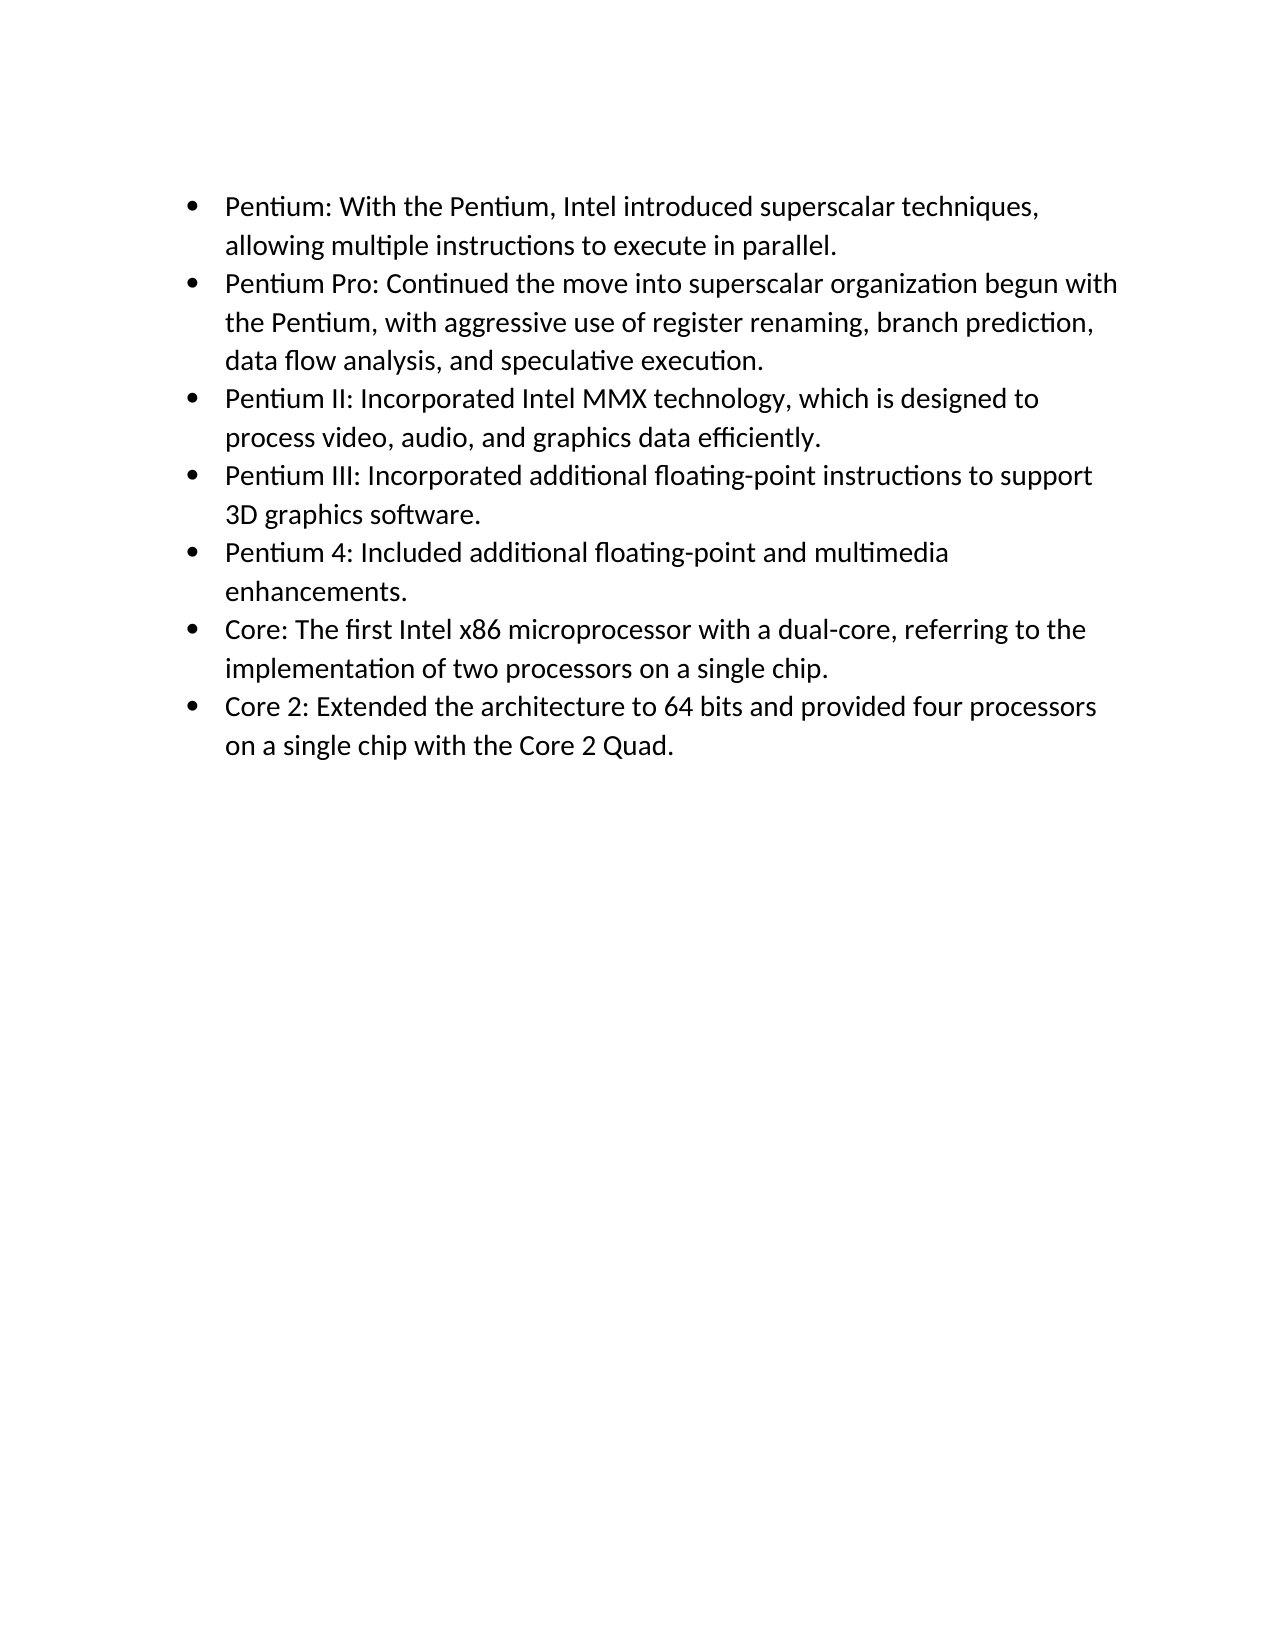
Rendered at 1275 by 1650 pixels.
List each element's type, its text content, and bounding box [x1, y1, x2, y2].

list Core: The first Intel x86 microprocessor with a dual-core, referring to the implementation of two processors on a single chip. [187, 611, 1125, 685]
list Pentium Pro: Continued the move into superscalar organization begun with the Pentium, with aggressive use of register renaming, branch prediction, data flow analysis, and speculative execution. [187, 265, 1125, 378]
list Pentium III: Incorporated additional floating-point instructions to support 3D graphics software. [187, 457, 1125, 532]
list Pentium II: Incorporated Intel MMX technology, which is designed to process video, audio, and graphics data efficiently. [187, 381, 1125, 455]
list Pentium: With the Pentium, Intel introduced superscalar techniques, allowing multiple instructions to execute in parallel. [187, 188, 1125, 262]
list Core 2: Extended the architecture to 64 bits and provided four processors on a single chip with the Core 2 Quad. [187, 688, 1125, 762]
list Pentium 4: Included additional floating-point and multimedia enhancements. [187, 534, 1125, 608]
